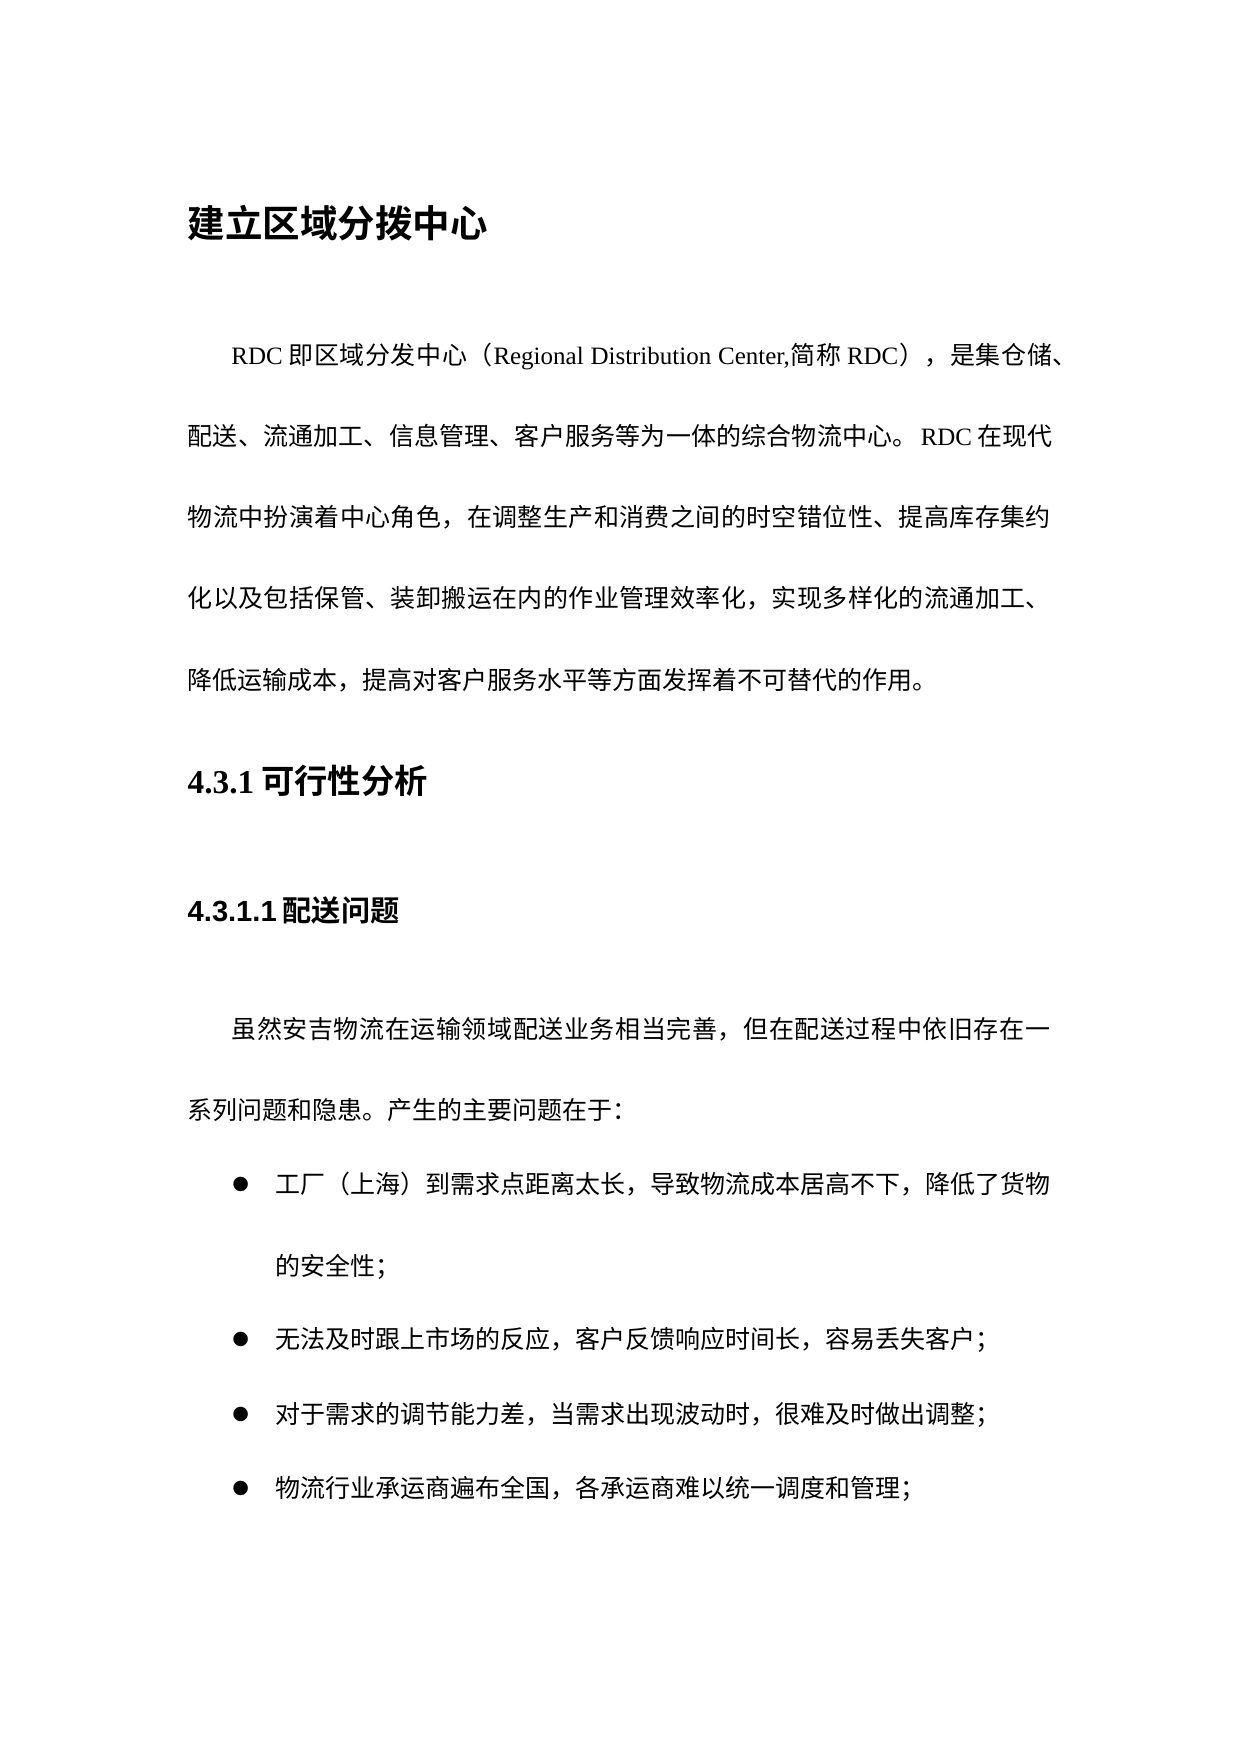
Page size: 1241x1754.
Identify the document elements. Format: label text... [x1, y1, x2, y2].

list 无法及时跟上市场的反应，客户反馈响应时间长，容易丢失客户； [231, 1306, 1053, 1371]
subtitle 建立区域分拨中心 [187, 189, 1053, 254]
text RDC即区域分发中心（Regional Distribution Center,简称RDC），是集仓储、配送、流通加工、信息管理、客户服务等为一体的综合物流中心。RDC在现代物流中扮演着中心角色，在调整生产和消费之间的时空错位性、提高库存集约化以及包括保管、装卸搬运在内的作业管理效率化，实现多样化的流通加工、降低运输成本，提高对客户服务水平等方面发挥着不可替代的作用。 [187, 321, 1053, 711]
list 工厂（上海）到需求点距离太长，导致物流成本居高不下，降低了货物的安全性； [231, 1150, 1053, 1297]
subtitle 4.3.1可行性分析 [187, 747, 1053, 812]
list 对于需求的调节能力差，当需求出现波动时，很难及时做出调整； [231, 1380, 1053, 1445]
subtitle 4.3.1.1配送问题 [187, 876, 1053, 941]
text 虽然安吉物流在运输领域配送业务相当完善，但在配送过程中依旧存在一系列问题和隐患。产生的主要问题在于： [187, 995, 1053, 1141]
list 物流行业承运商遍布全国，各承运商难以统一调度和管理； [231, 1454, 1053, 1519]
